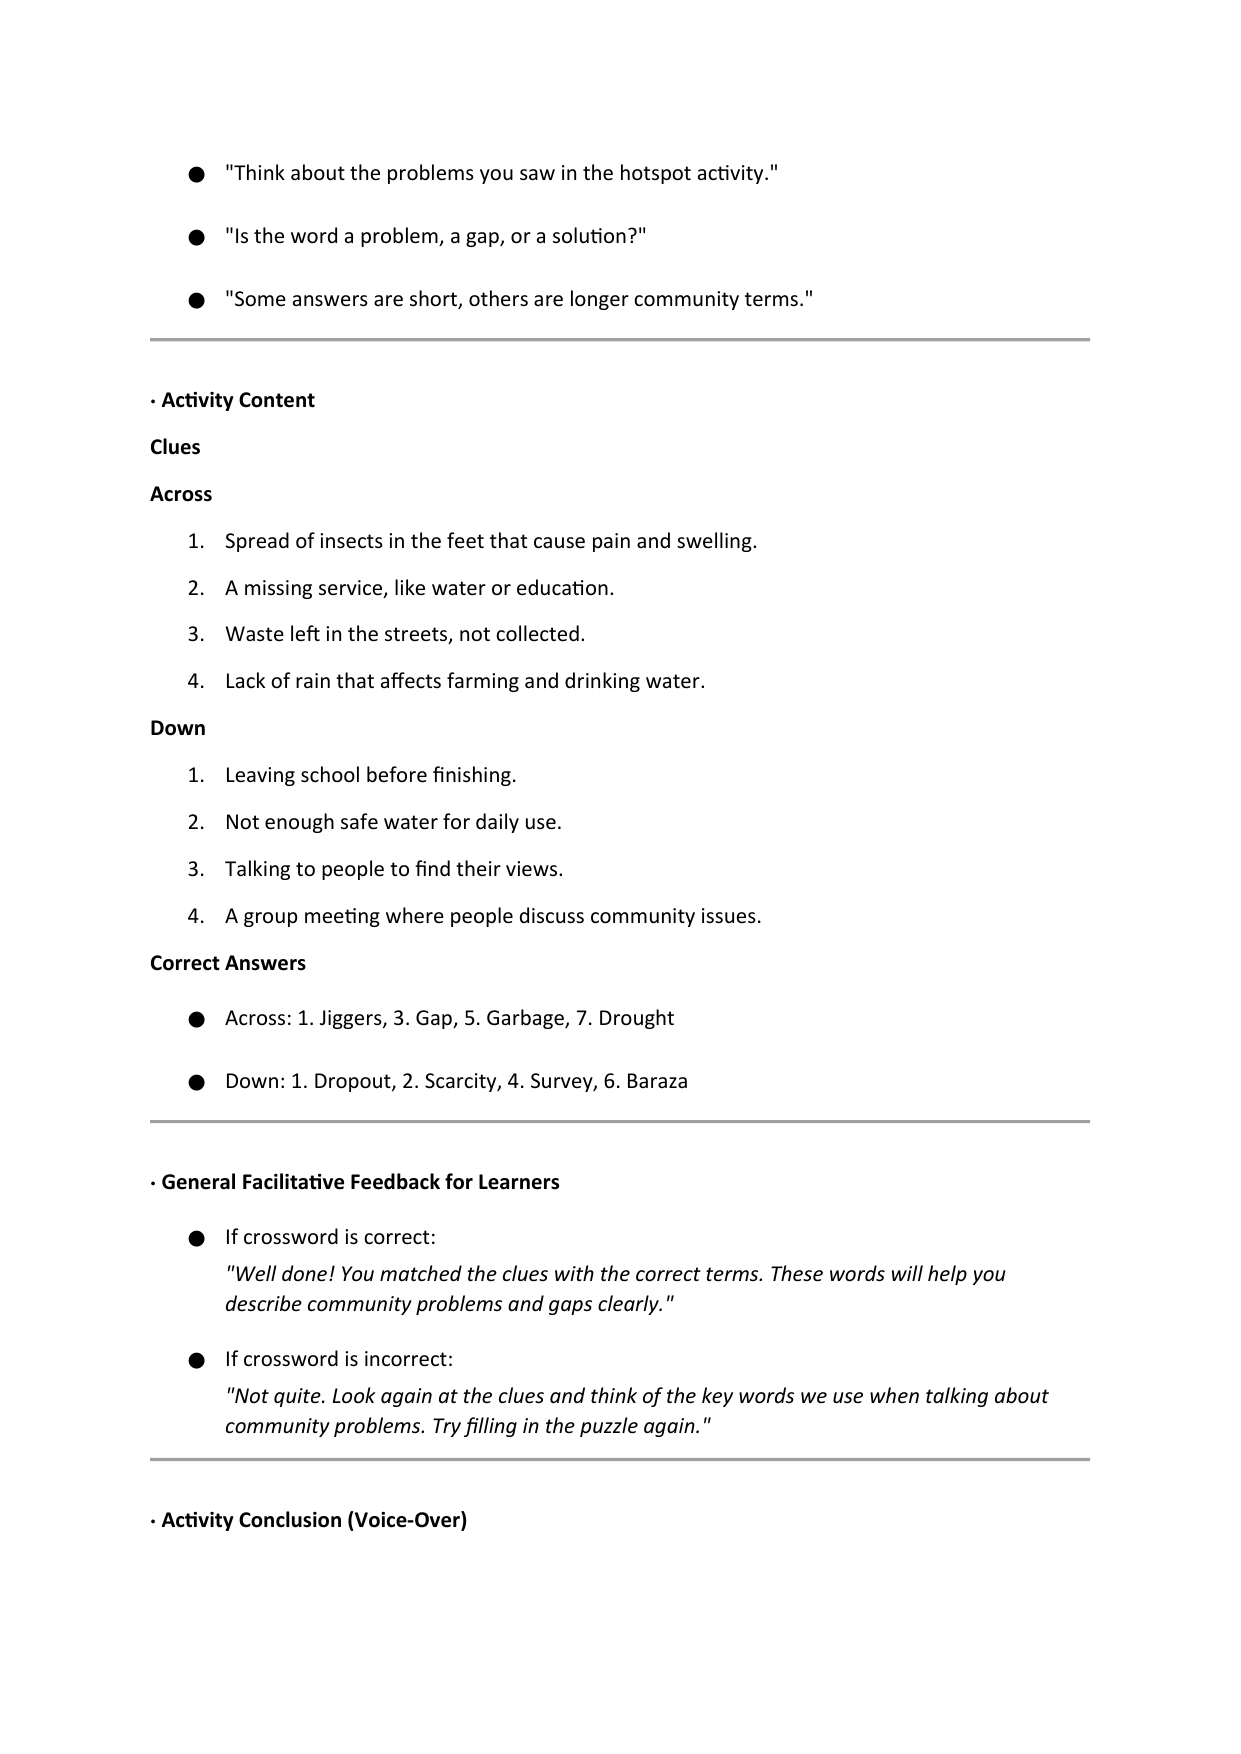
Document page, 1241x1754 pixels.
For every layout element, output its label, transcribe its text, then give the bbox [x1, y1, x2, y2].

list Down: 1. Dropout, 2. Scarcity, 4. Survey, 6. Baraza [187, 1057, 1090, 1100]
list Not enough safe water for daily use. [187, 807, 1090, 835]
text 💬 General Facilitative Feedback for Learners [150, 1167, 1090, 1195]
list A missing service, like water or education. [187, 573, 1090, 601]
text Across [150, 479, 1090, 507]
list "Some answers are short, others are longer community terms." [187, 275, 1090, 318]
text Correct Answers [150, 948, 1090, 976]
text 🧱 Activity Content [150, 385, 1090, 413]
list Spread of insects in the feet that cause pain and swelling. [187, 526, 1090, 554]
list If crossword is incorrect: "Not quite. Look again at the clues and think of the key words we use when talking about community problems. Try filling in the puzzle again." [187, 1336, 1090, 1439]
list Across: 1. Jiggers, 3. Gap, 5. Garbage, 7. Drought [187, 994, 1090, 1037]
list If crossword is correct: "Well done! You matched the clues with the correct terms. These words will help you describe community problems and gaps clearly." [187, 1214, 1090, 1317]
text 🔚 Activity Conclusion (Voice-Over) [150, 1505, 1090, 1533]
list Talking to people to find their views. [187, 854, 1090, 882]
text Clues [150, 432, 1090, 460]
list Leaving school before finishing. [187, 760, 1090, 788]
list A group meeting where people discuss community issues. [187, 901, 1090, 929]
list Waste left in the streets, not collected. [187, 619, 1090, 648]
list Lack of rain that affects farming and drinking water. [187, 666, 1090, 694]
list "Is the word a problem, a gap, or a solution?" [187, 213, 1090, 255]
list "Think about the problems you saw in the hotspot activity." [187, 150, 1090, 193]
text Down [150, 713, 1090, 741]
